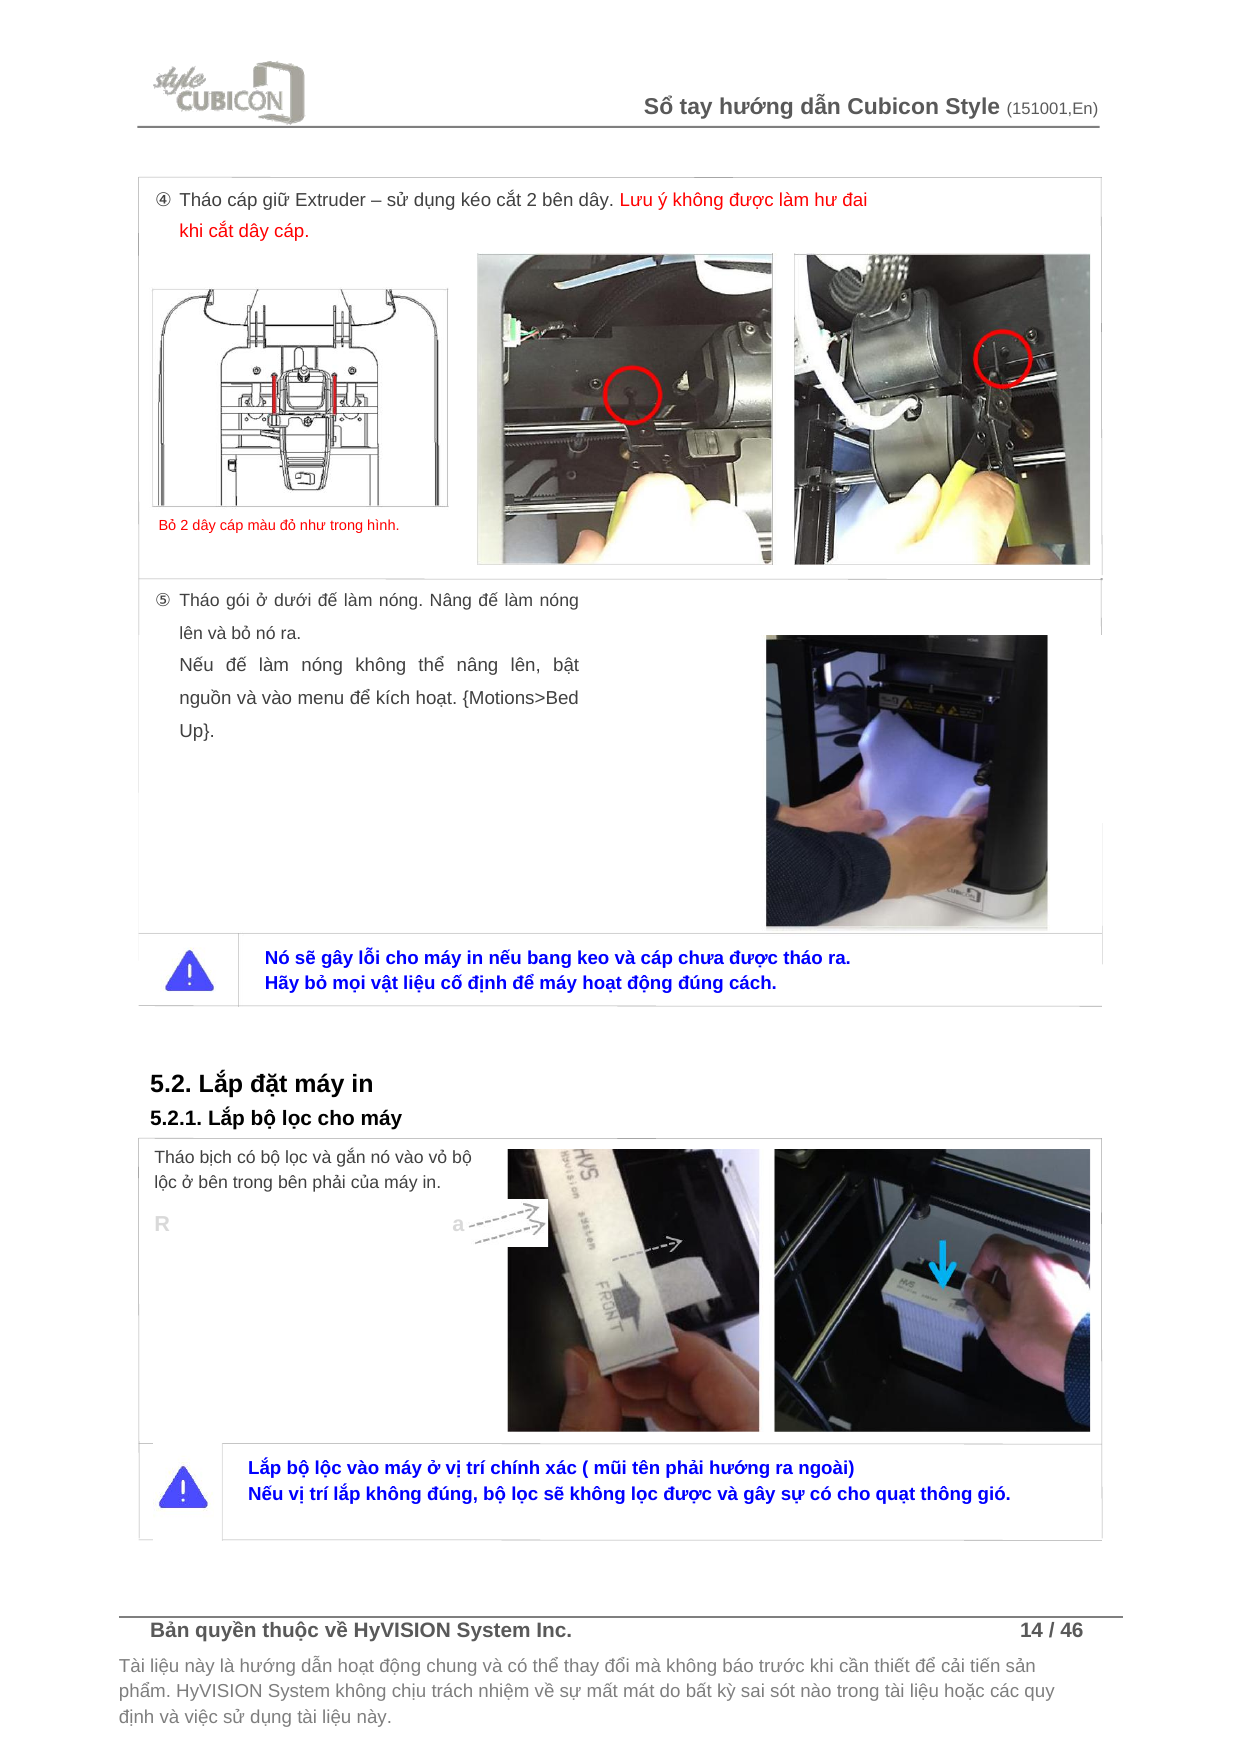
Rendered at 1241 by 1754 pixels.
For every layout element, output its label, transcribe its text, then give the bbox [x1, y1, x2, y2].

table_header 14 / 46 [792, 1618, 1123, 1642]
picture [138, 635, 1102, 1005]
picture [507, 1254, 1091, 1432]
text Tài liệu này là hướng dẫn hoạt động chung và có thể thay đổi mà không báo trước khi cần thiết để cải tiến sản phẩm. HyVISION System không chịu trách nhiệm về sự mất mát do bất kỳ sai sót nào trong tài liệu hoặc các quy định và việc sử dụng tài liệu này. [119, 1655, 1081, 1727]
table_header Bản quyền thuộc về HyVISION System Inc. [119, 1618, 792, 1642]
text R a [154, 1199, 1123, 1254]
list Tháo cáp giữ Extruder – sử dụng kéo cắt 2 bên dây. Lưu ý không được làm hư đai khi cắt dây cáp. [155, 186, 873, 242]
text Hãy bỏ mọi vật liệu cố định để máy hoạt động đúng cách. [264, 971, 1123, 993]
text Bỏ 2 dây cáp màu đỏ như trong hình. [158, 517, 1123, 534]
picture [137, 58, 1100, 128]
picture [153, 1443, 223, 1541]
text Nếu đế làm nóng không thể nâng lên, bật nguồn và vào menu để kích hoạt. {Motions>Bed Up}. [179, 654, 579, 741]
text Lắp bộ lộc vào máy ở vị trí chính xác ( mũi tên phải hướng ra ngoài) [248, 1457, 1123, 1478]
picture [465, 1149, 1091, 1247]
text Nếu vị trí lắp không đúng, bộ lọc sẽ không lọc được và gây sự có cho quạt thông gió. [248, 1483, 1089, 1504]
text Tháo bịch có bộ lọc và gắn nó vào vỏ bộ lộc ở bên trong bên phải của máy in. [154, 1147, 475, 1193]
picture [143, 253, 1091, 565]
text Nó sẽ gây lỗi cho máy in nếu bang keo và cáp chưa được tháo ra. [264, 946, 1123, 968]
text 5.2.1. Lắp bộ lọc cho máy [150, 1106, 1123, 1129]
list Tháo gói ở dưới đế làm nóng. Nâng đế làm nóng lên và bỏ nó ra. [155, 588, 579, 643]
text 5.2. Lắp đặt máy in [150, 1068, 1123, 1097]
text Sổ tay hướng dẫn Cubicon Style (151001,En) [637, 93, 1123, 119]
